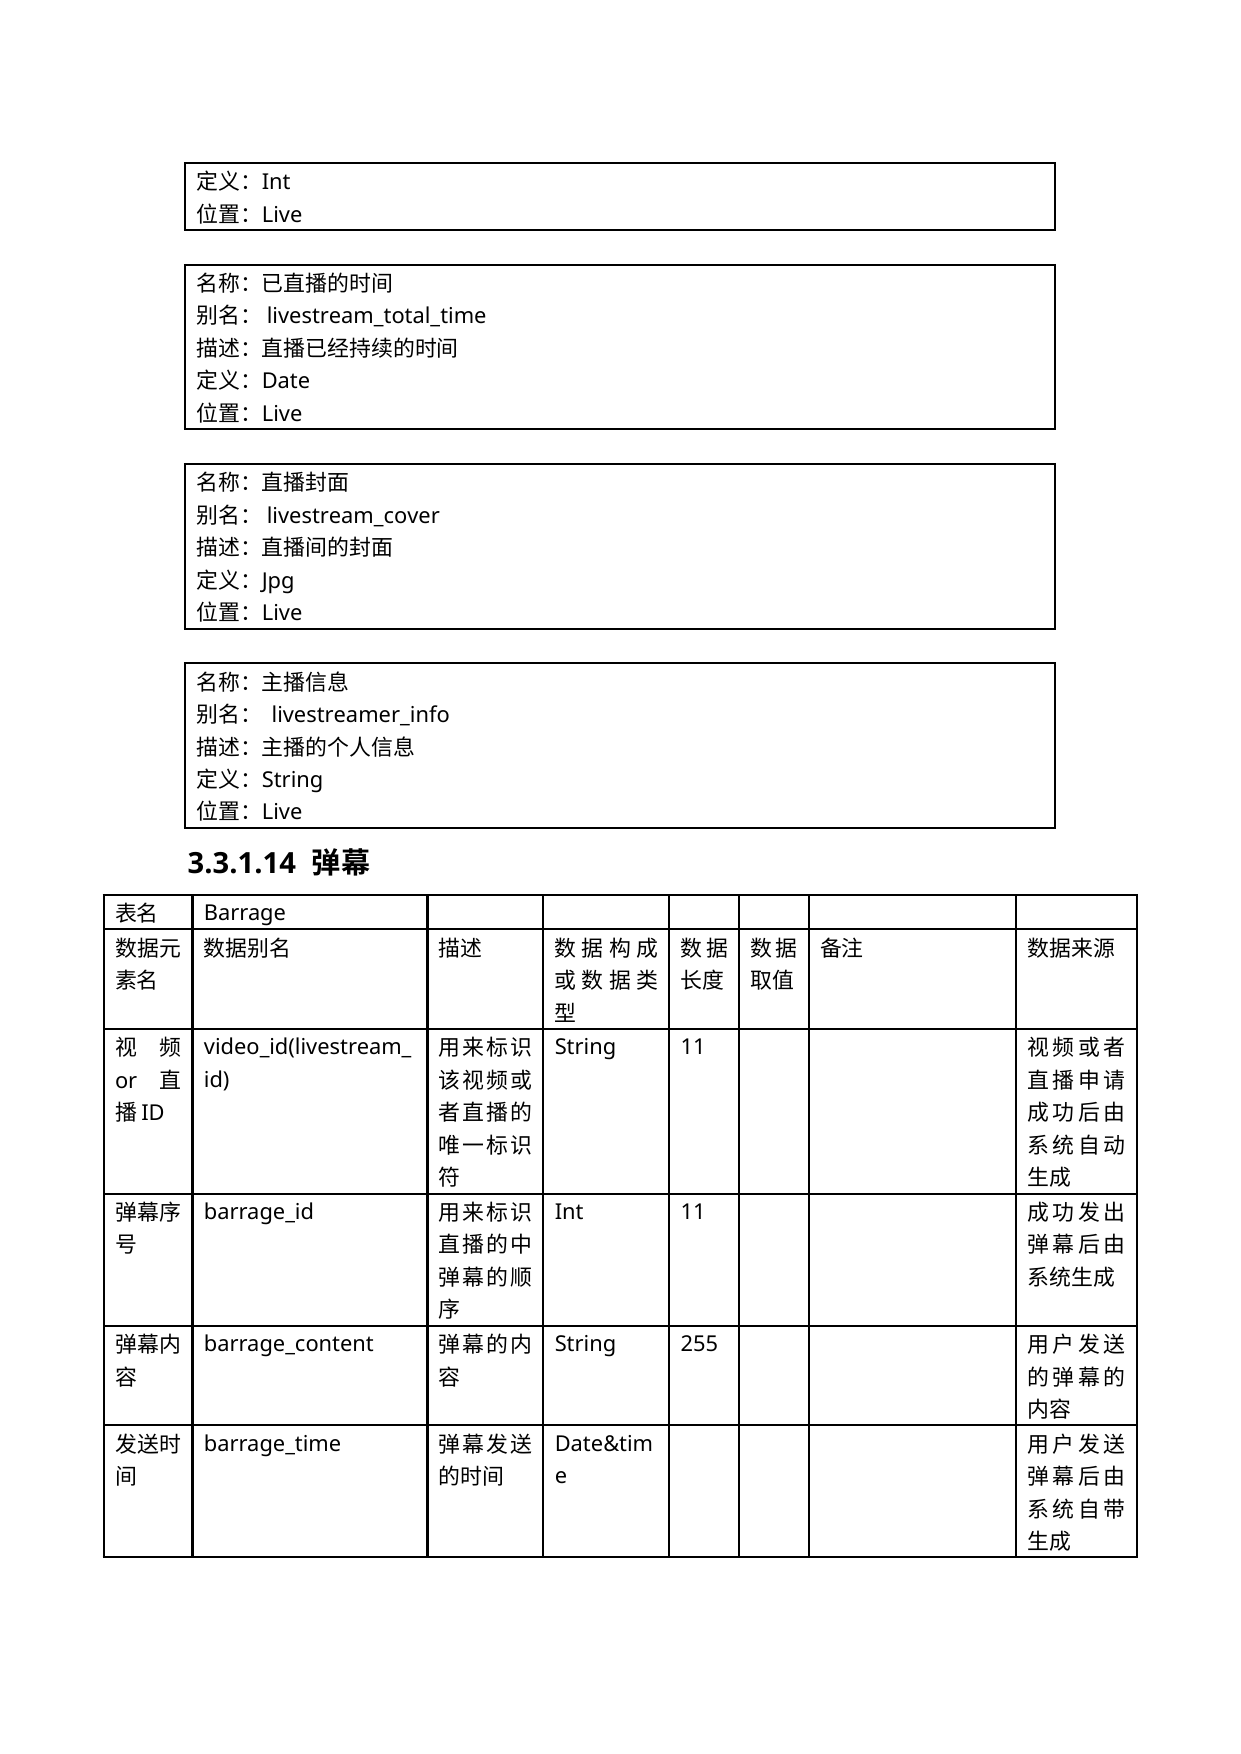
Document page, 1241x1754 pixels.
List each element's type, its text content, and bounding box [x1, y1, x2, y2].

table_cell 用户发送的弹幕的内容 [1017, 1327, 1136, 1424]
table_cell barrage_id [194, 1195, 426, 1324]
table_cell 用来标识直播的中弹幕的顺序 [429, 1195, 542, 1324]
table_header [186, 164, 1054, 229]
table_header [740, 896, 808, 928]
table_cell [810, 1195, 1015, 1324]
table_cell barrage_time [194, 1426, 426, 1556]
table_cell 备注 [810, 930, 1015, 1028]
table_cell 用来标识该视频或者直播的唯一标识符 [429, 1030, 542, 1192]
list 弹幕 [187, 829, 1053, 894]
table_cell String [544, 1030, 668, 1192]
table_cell [810, 1030, 1015, 1192]
table_cell [740, 1426, 808, 1556]
table_cell 弹幕发送的时间 [429, 1426, 542, 1556]
table_header 名称：直播封面 别名： livestream_cover 描述：直播间的封面 定义：Jpg 位置：Live [186, 465, 1054, 627]
table_cell 发送时间 [105, 1426, 191, 1556]
table_cell [740, 1195, 808, 1324]
table_cell 描述 [429, 930, 542, 1028]
table_cell 数据别名 [194, 930, 426, 1028]
table_cell 数据长度 [670, 930, 738, 1028]
table_cell barrage_content [194, 1327, 426, 1424]
table_header Barrage [194, 896, 426, 928]
table_header 名称：主播信息 别名： livestreamer_info 描述：主播的个人信息 定义：String 位置：Live [186, 664, 1054, 827]
table_cell 数据来源 [1017, 930, 1136, 1028]
table_cell video_id(livestream_id) [194, 1030, 426, 1192]
table_header [544, 896, 668, 928]
table_cell [810, 1426, 1015, 1556]
table_cell 11 [670, 1030, 738, 1192]
table_cell 视频or直播ID [105, 1030, 191, 1192]
table_cell 弹幕内容 [105, 1327, 191, 1424]
table_cell [740, 1327, 808, 1424]
table_header [670, 896, 738, 928]
table_cell [810, 1327, 1015, 1424]
table_cell 用户发送弹幕后由系统自带生成 [1017, 1426, 1136, 1556]
table_cell Date&time [544, 1426, 668, 1556]
table_header 名称：已直播的时间 别名： livestream_total_time 描述：直播已经持续的时间 定义：Date 位置：Live [186, 266, 1054, 428]
table_header [1017, 896, 1136, 928]
table_cell 255 [670, 1327, 738, 1424]
table_cell 成功发出弹幕后由系统生成 [1017, 1195, 1136, 1324]
table_header 表名 [105, 896, 191, 928]
table_cell String [544, 1327, 668, 1424]
table_cell [740, 1030, 808, 1192]
table_header [810, 896, 1015, 928]
table_cell 数据取值 [740, 930, 808, 1028]
table_cell 数据构成或数据类型 [544, 930, 668, 1028]
table_cell 视频或者直播申请成功后由系统自动生成 [1017, 1030, 1136, 1192]
table_cell 数据元素名 [105, 930, 191, 1028]
table_cell 弹幕序号 [105, 1195, 191, 1324]
table_header [429, 896, 542, 928]
table_cell 弹幕的内容 [429, 1327, 542, 1424]
table_cell 11 [670, 1195, 738, 1324]
table_cell [670, 1426, 738, 1556]
table_cell Int [544, 1195, 668, 1324]
